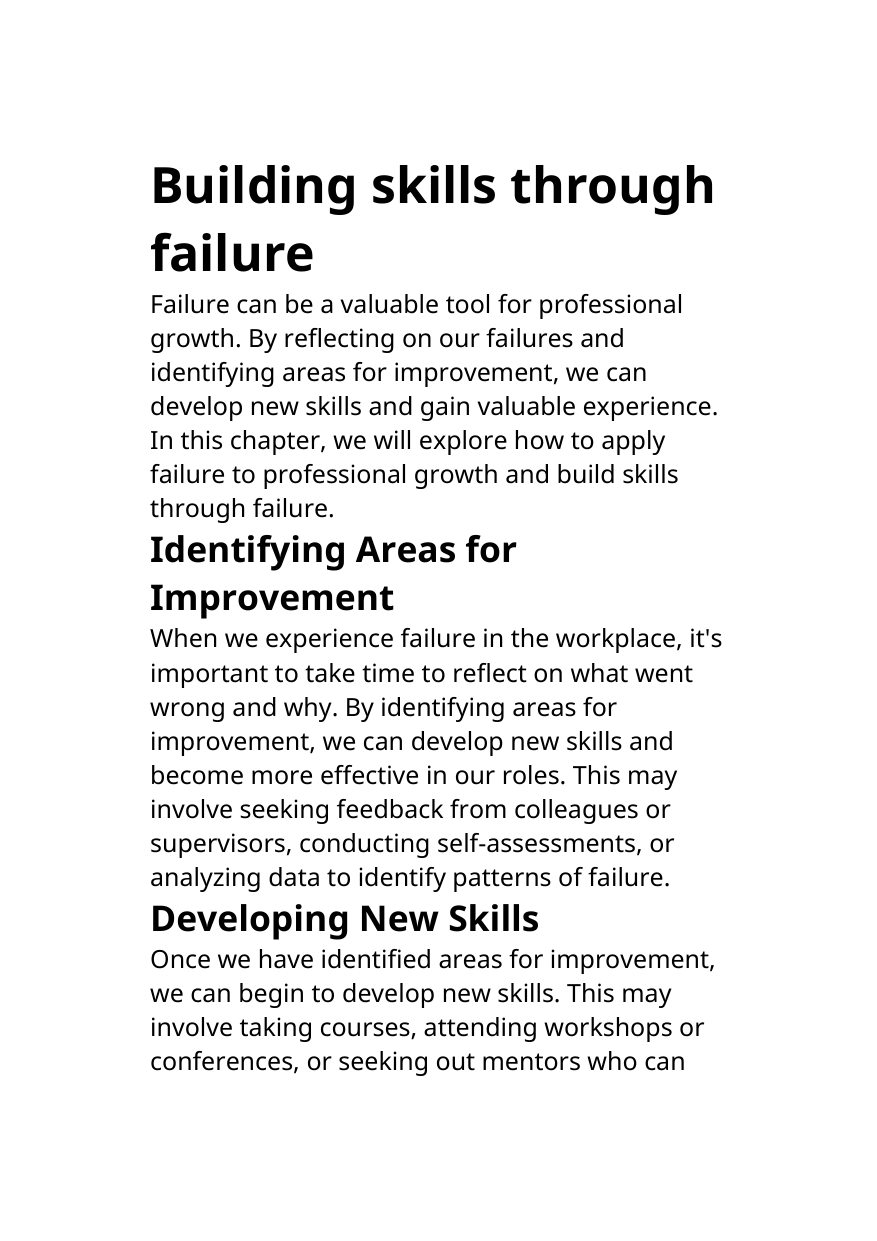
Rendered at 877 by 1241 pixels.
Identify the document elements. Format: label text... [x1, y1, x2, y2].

subtitle Identifying Areas for Improvement [150, 525, 727, 621]
text When we experience failure in the workplace, it's important to take time to reflect on what went wrong and why. By identifying areas for improvement, we can develop new skills and become more effective in our roles. This may involve seeking feedback from colleagues or supervisors, conducting self-assessments, or analyzing data to identify patterns of failure. [150, 621, 727, 894]
subtitle Building skills through failure [150, 150, 727, 286]
subtitle Developing New Skills [150, 894, 727, 942]
text Failure can be a valuable tool for professional growth. By reflecting on our failures and identifying areas for improvement, we can develop new skills and gain valuable experience. In this chapter, we will explore how to apply failure to professional growth and build skills through failure. [150, 286, 727, 525]
